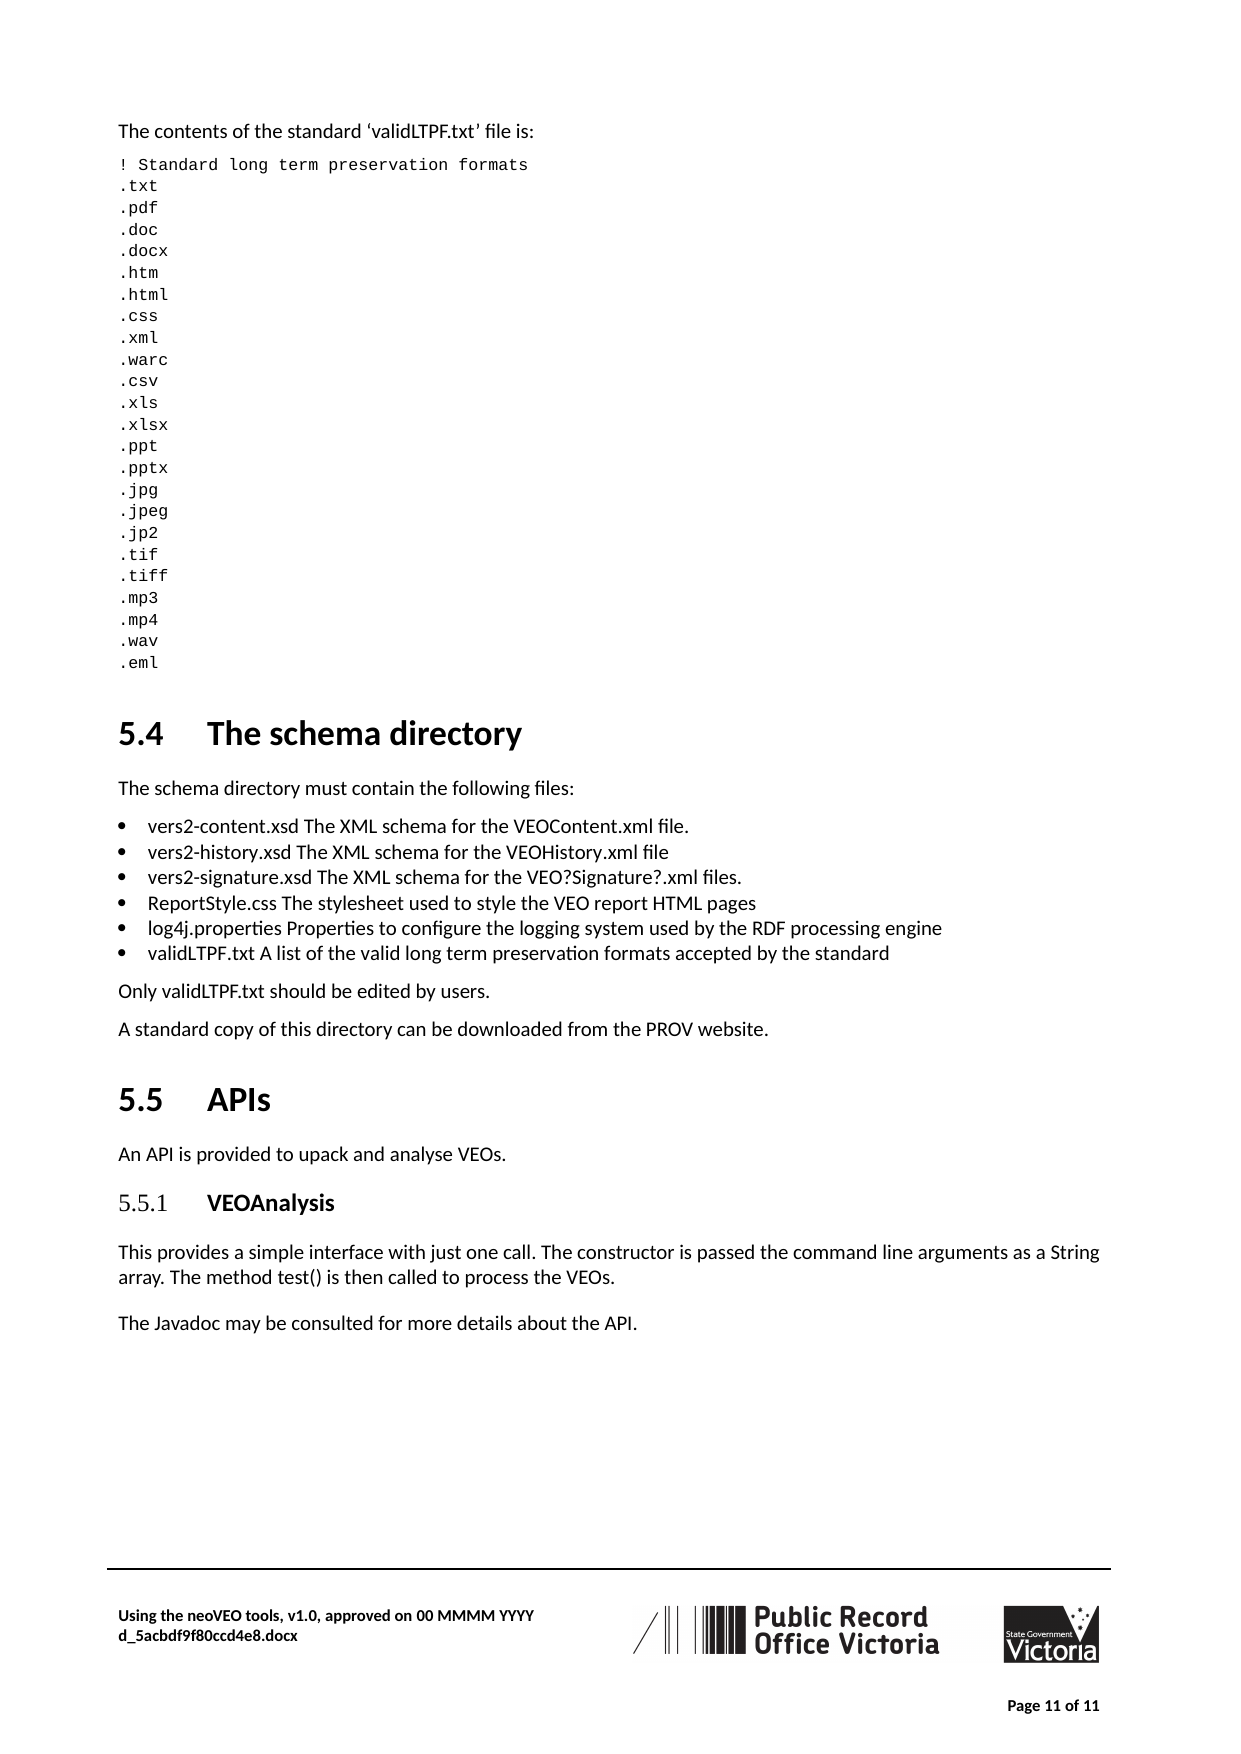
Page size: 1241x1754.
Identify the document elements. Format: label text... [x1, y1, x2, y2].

subtitle VEOAnalysis [118, 1187, 1122, 1218]
text The schema directory must contain the following files: [118, 776, 1122, 801]
text .tiff [118, 568, 1122, 587]
text The contents of the standard ‘validLTPF.txt’ file is: [118, 118, 1122, 143]
text .warc [118, 351, 1122, 370]
list vers2-history.xsd The XML schema for the VEOHistory.xml file [118, 839, 1122, 864]
text .xls [118, 394, 1122, 413]
text .mp3 [118, 589, 1122, 608]
text .wav [118, 633, 1122, 652]
subtitle APIs [118, 1077, 1122, 1120]
list log4j.properties Properties to configure the logging system used by the RDF processing engine [118, 915, 1122, 941]
text .docx [118, 243, 1122, 262]
text .eml [118, 654, 1122, 673]
text .pdf [118, 199, 1122, 218]
text .doc [118, 221, 1122, 240]
text .jpeg [118, 503, 1122, 522]
list vers2-signature.xsd The XML schema for the VEO?Signature?.xml files. [118, 864, 1122, 890]
text .jpg [118, 481, 1122, 500]
text .ppt [118, 438, 1122, 457]
text .pptx [118, 459, 1122, 478]
text .txt [118, 178, 1122, 197]
list validLTPF.txt A list of the valid long term preservation formats accepted by the standard [118, 941, 1122, 966]
list ReportStyle.css The stylesheet used to style the VEO report HTML pages [118, 890, 1122, 915]
text .tif [118, 546, 1122, 565]
text .css [118, 308, 1122, 327]
text .jp2 [118, 524, 1122, 543]
text A standard copy of this directory can be downloaded from the PROV website. [118, 1016, 1122, 1042]
text The Javadoc may be consulted for more details about the API. [118, 1311, 1122, 1336]
text An API is provided to upack and analyse VEOs. [118, 1141, 1122, 1167]
list vers2-content.xsd The XML schema for the VEOContent.xml file. [118, 813, 1122, 839]
text ! Standard long term preservation formats [118, 156, 1122, 175]
text .xlsx [118, 416, 1122, 435]
text This provides a simple interface with just one call. The constructor is passed the command line arguments as a String array. The method test() is then called to process the VEOs. [118, 1239, 1122, 1290]
text .csv [118, 373, 1122, 392]
text .xml [118, 329, 1122, 348]
text Only validLTPF.txt should be edited by users. [118, 978, 1122, 1004]
text .htm [118, 264, 1122, 283]
text .html [118, 286, 1122, 305]
text .mp4 [118, 611, 1122, 630]
subtitle The schema directory [118, 711, 1122, 755]
picture [632, 1605, 1100, 1663]
